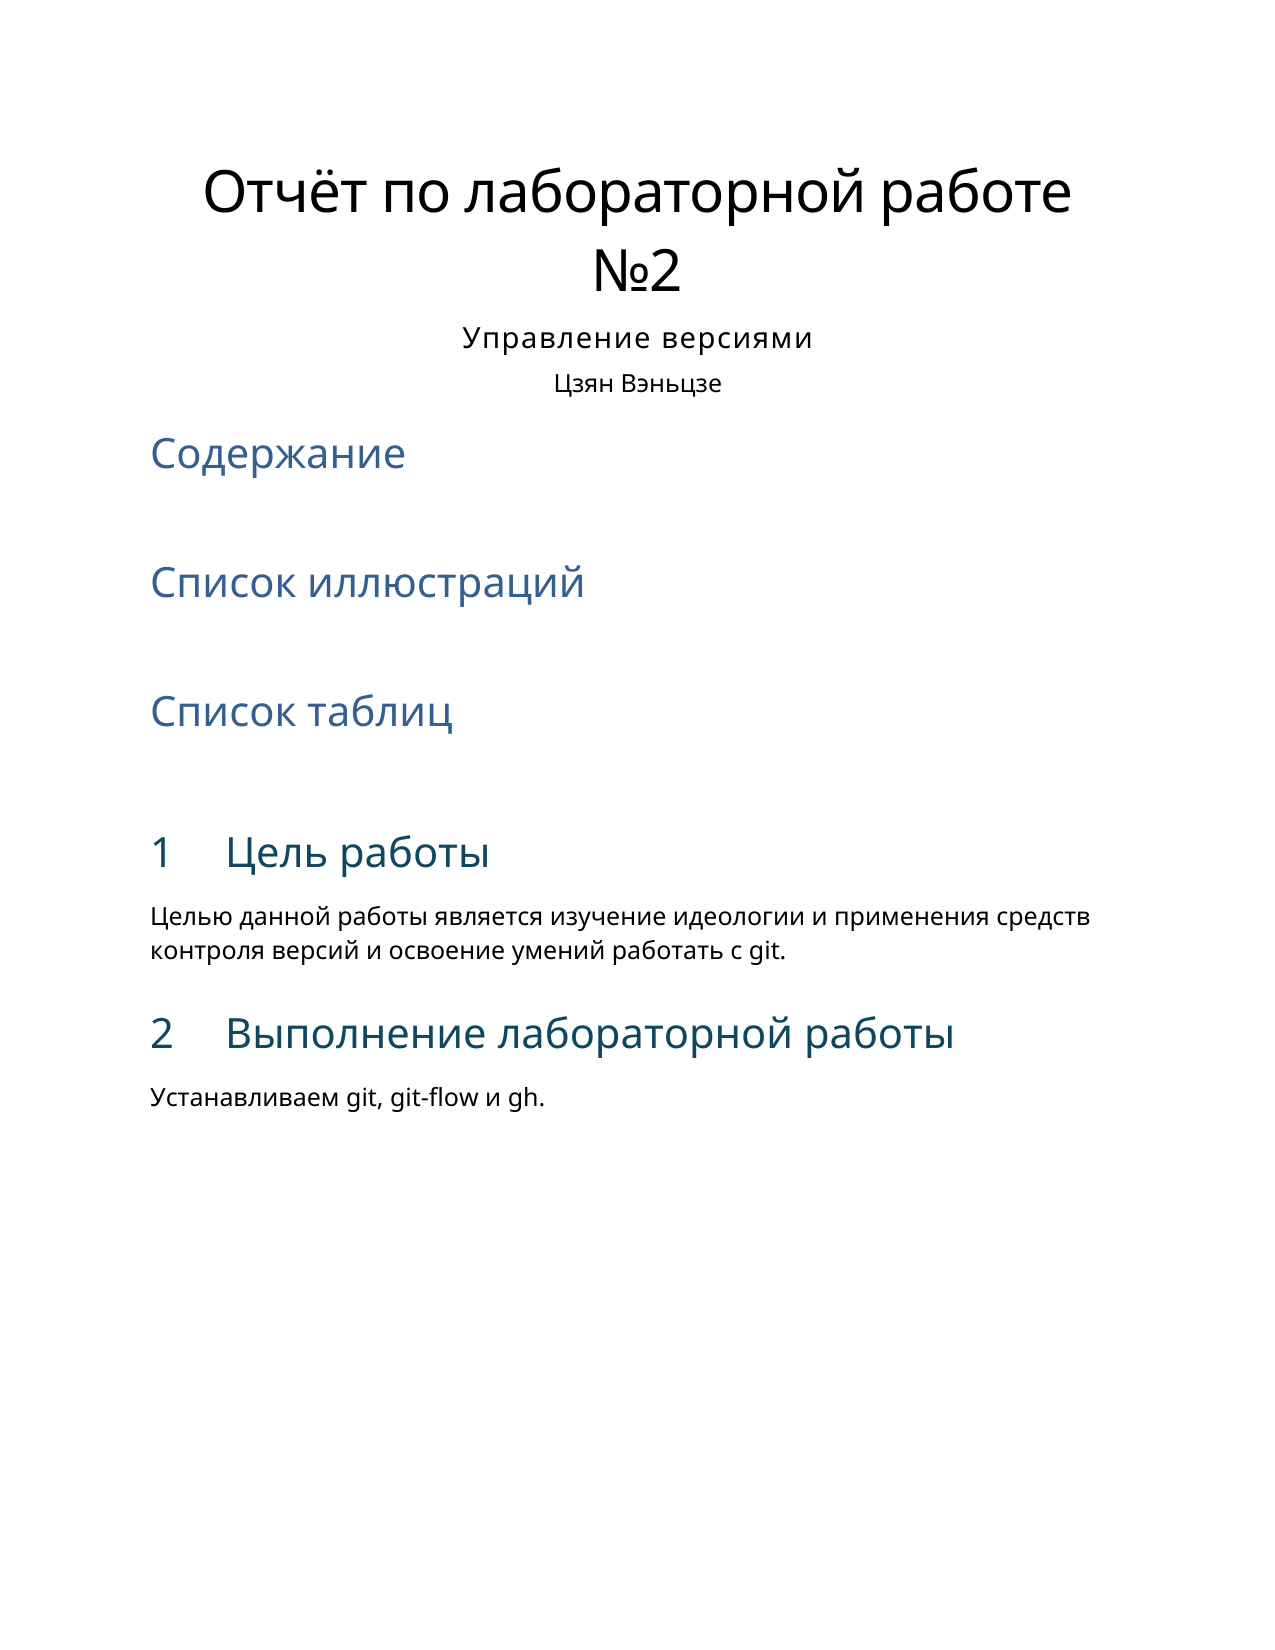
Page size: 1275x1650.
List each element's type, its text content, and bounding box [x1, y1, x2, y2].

title Отчёт по лабораторной работе №2 [150, 150, 1125, 309]
text Целью данной работы является изучение идеологии и применения средств контроля версий и освоение умений работать с git. [150, 898, 1125, 966]
text Устанавливаем git, git-flow и gh. [150, 1079, 1125, 1113]
subtitle 2 Выполнение лабораторной работы [150, 1004, 1125, 1061]
subtitle 1 Цель работы [150, 823, 1125, 879]
text Цзян Вэньцзе [150, 365, 1125, 399]
subtitle Управление версиями [150, 317, 1125, 357]
